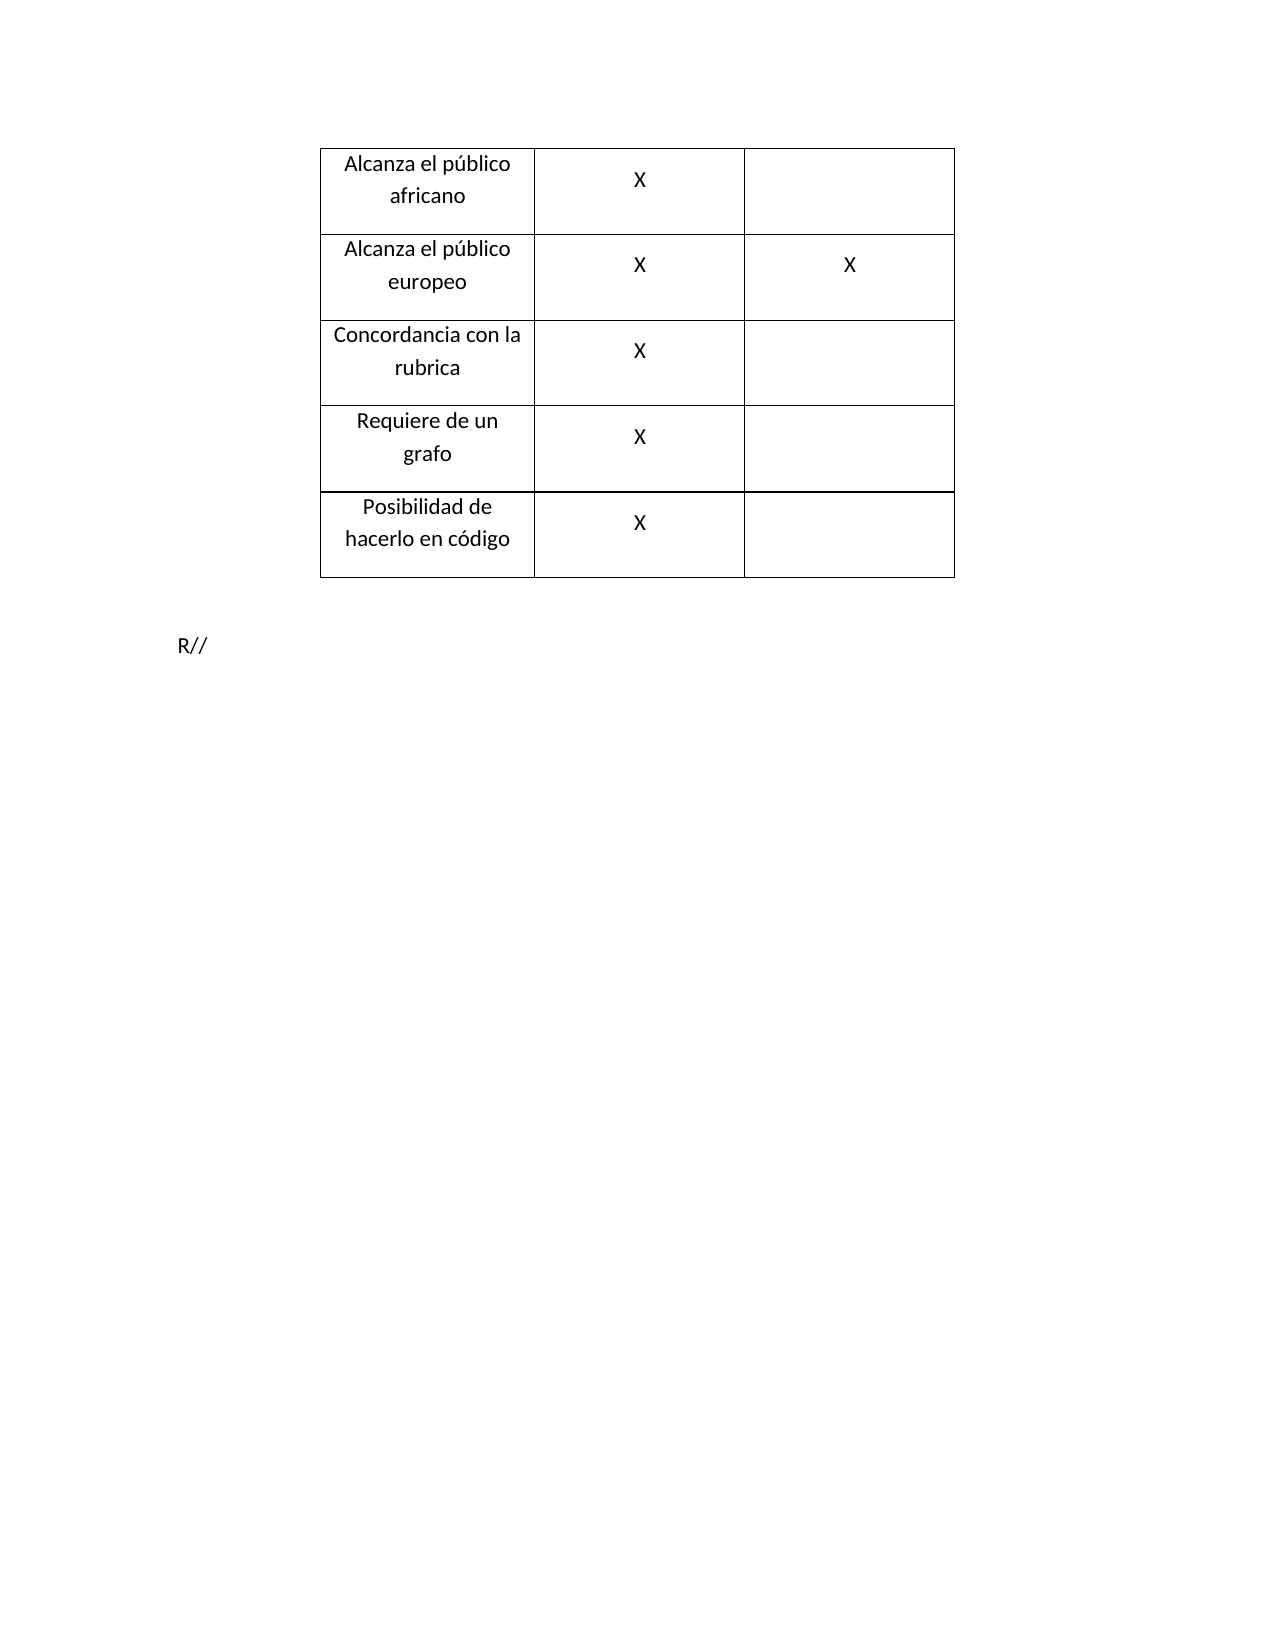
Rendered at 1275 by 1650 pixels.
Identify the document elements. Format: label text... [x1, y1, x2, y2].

table_cell Alcanza el público europeo [321, 235, 534, 319]
table_cell X [535, 235, 744, 319]
table_cell Requiere de un grafo [321, 406, 534, 491]
table_cell [745, 149, 954, 233]
table_cell [745, 321, 954, 405]
table_cell X [535, 149, 744, 233]
table_cell X [535, 406, 744, 491]
text R// [177, 631, 1098, 659]
table_cell Alcanza el público africano [321, 149, 534, 233]
table_cell X [745, 235, 954, 319]
table_cell [745, 493, 954, 577]
table_cell Concordancia con la rubrica [321, 321, 534, 405]
table_cell X [535, 321, 744, 405]
table_cell Posibilidad de hacerlo en código [321, 493, 534, 577]
table_cell [745, 406, 954, 491]
table_cell X [535, 493, 744, 577]
